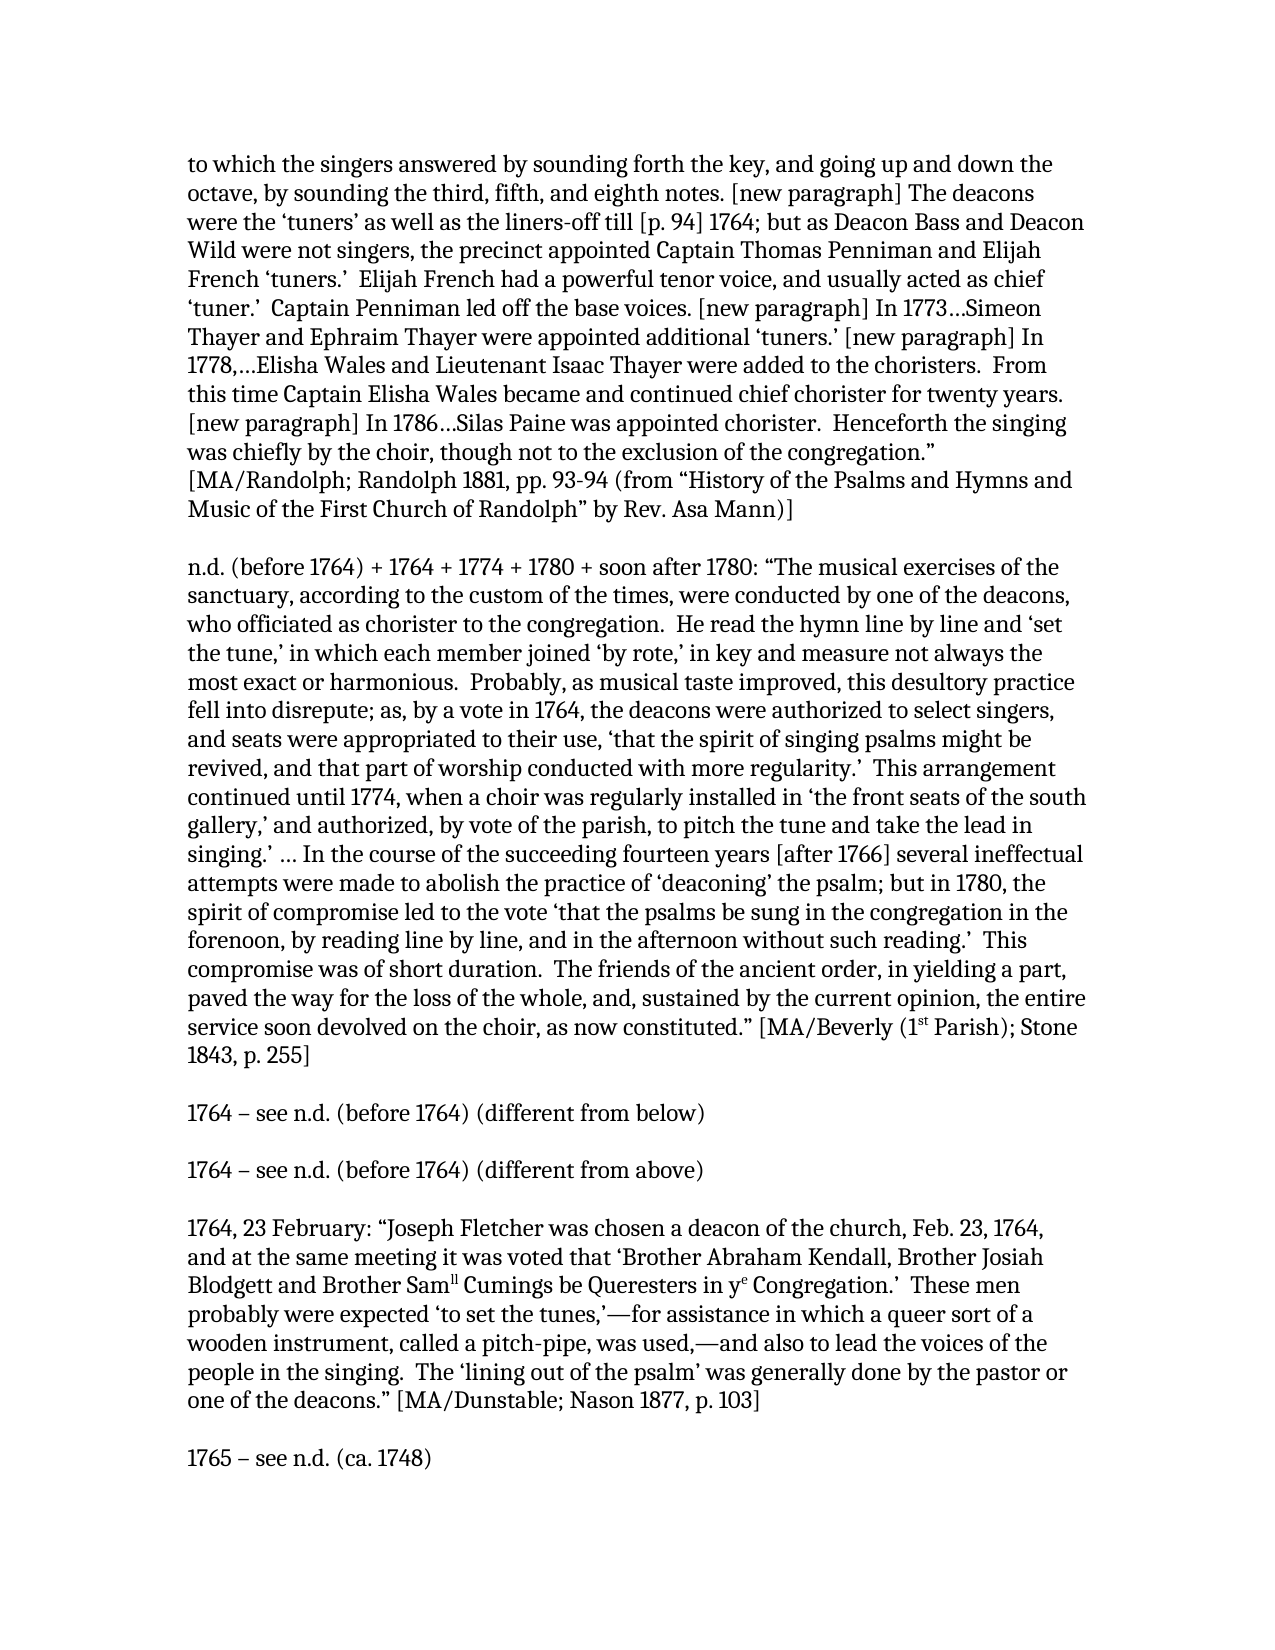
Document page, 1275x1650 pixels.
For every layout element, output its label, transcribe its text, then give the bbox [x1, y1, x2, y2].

text n.d. (before 1764) + 1764 + 1774 + 1780 + soon after 1780: “The musical exercises of the sanctuary, according to the custom of the times, were conducted by one of the deacons, who officiated as chorister to the congregation. He read the hymn line by line and ‘set the tune,’ in which each member joined ‘by rote,’ in key and measure not always the most exact or harmonious. Probably, as musical taste improved, this desultory practice fell into disrepute; as, by a vote in 1764, the deacons were authorized to select singers, and seats were appropriated to their use, ‘that the spirit of singing psalms might be revived, and that part of worship conducted with more regularity.’ This arrangement continued until 1774, when a choir was regularly installed in ‘the front seats of the south gallery,’ and authorized, by vote of the parish, to pitch the tune and take the lead in singing.’ … In the course of the succeeding fourteen years [after 1766] several ineffectual attempts were made to abolish the practice of ‘deaconing’ the psalm; but in 1780, the spirit of compromise led to the vote ‘that the psalms be sung in the congregation in the forenoon, by reading line by line, and in the afternoon without such reading.’ This compromise was of short duration. The friends of the ancient order, in yielding a part, paved the way for the loss of the whole, and, sustained by the current opinion, the entire service soon devolved on the choir, as now constituted.” [MA/Beverly (1st Parish); Stone 1843, p. 255] [187, 552, 1087, 1070]
text 1764 – see n.d. (before 1764) (different from above) [187, 1156, 1087, 1185]
text 1765 – see n.d. (ca. 1748) [187, 1444, 1087, 1472]
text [187, 150, 1087, 524]
text 1764 – see n.d. (before 1764) (different from below) [187, 1099, 1087, 1127]
text 1764, 23 February: “Joseph Fletcher was chosen a deacon of the church, Feb. 23, 1764, and at the same meeting it was voted that ‘Brother Abraham Kendall, Brother Josiah Blodgett and Brother Samll Cumings be Queresters in ye Congregation.’ These men probably were expected ‘to set the tunes,’—for assistance in which a queer sort of a wooden instrument, called a pitch-pipe, was used,—and also to lead the voices of the people in the singing. The ‘lining out of the psalm’ was generally done by the pastor or one of the deacons.” [MA/Dunstable; Nason 1877, p. 103] [187, 1214, 1087, 1415]
